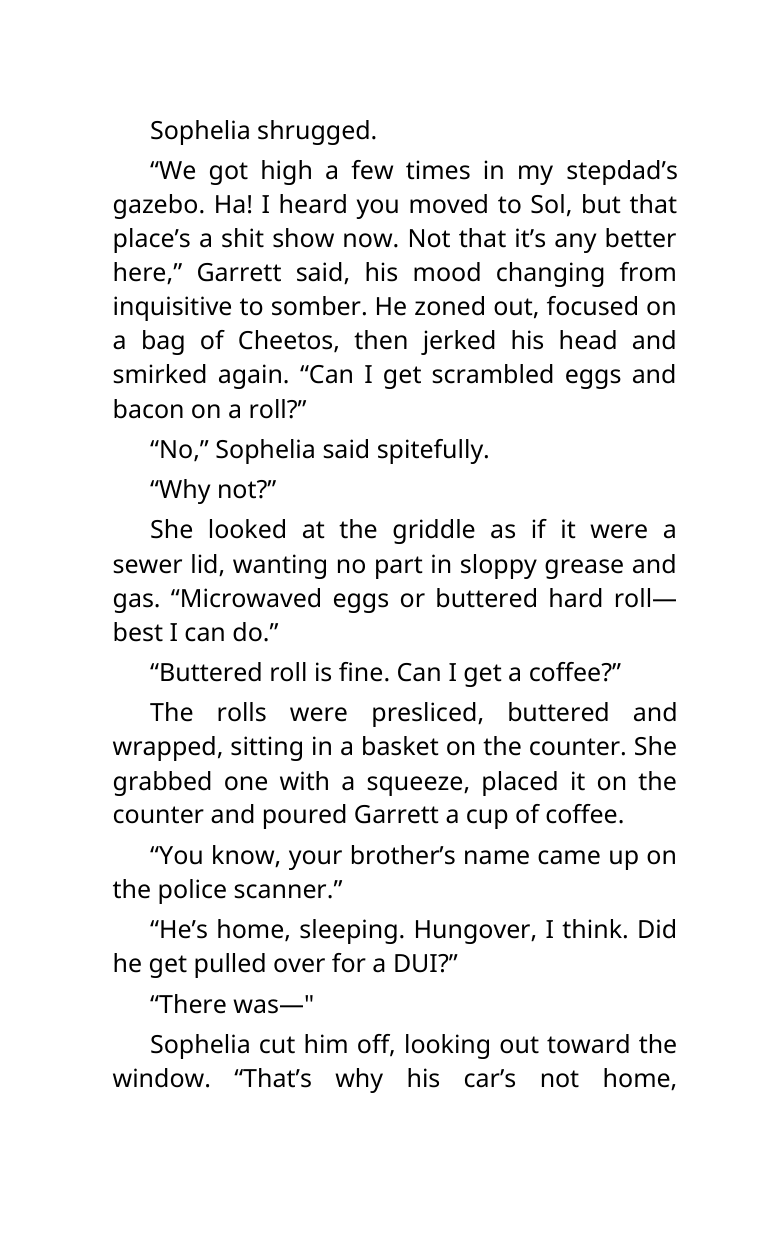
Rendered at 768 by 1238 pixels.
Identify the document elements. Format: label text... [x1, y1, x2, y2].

text “Buttered roll is fine. Can I get a coffee?” [112, 655, 678, 689]
text “He’s home, sleeping. Hungover, I think. Did he get pulled over for a DUI?” [112, 912, 678, 980]
text “You know, your brother’s name came up on the police scanner.” [112, 837, 678, 906]
text The rolls were presliced, buttered and wrapped, sitting in a basket on the counter. She grabbed one with a squeeze, placed it on the counter and poured Garrett a cup of coffee. [112, 695, 678, 831]
text “We got high a few times in my stepdad’s gazebo. Ha! I heard you moved to Sol, but that place’s a shit show now. Not that it’s any better here,” Garrett said, his mood changing from inquisitive to somber. He zoned out, focused on a bag of Cheetos, then jerked his head and smirked again. “Can I get scrambled eggs and bacon on a roll?” [112, 153, 678, 425]
text “No,” Sophelia said spitefully. [112, 432, 678, 466]
text “Why not?” [112, 472, 678, 506]
text “There was—" [112, 986, 678, 1020]
text She looked at the griddle as if it were a sewer lid, wanting no part in sloppy grease and gas. “Microwaved eggs or buttered hard roll—best I can do.” [112, 512, 678, 648]
text Sophelia shrugged. [112, 112, 678, 147]
